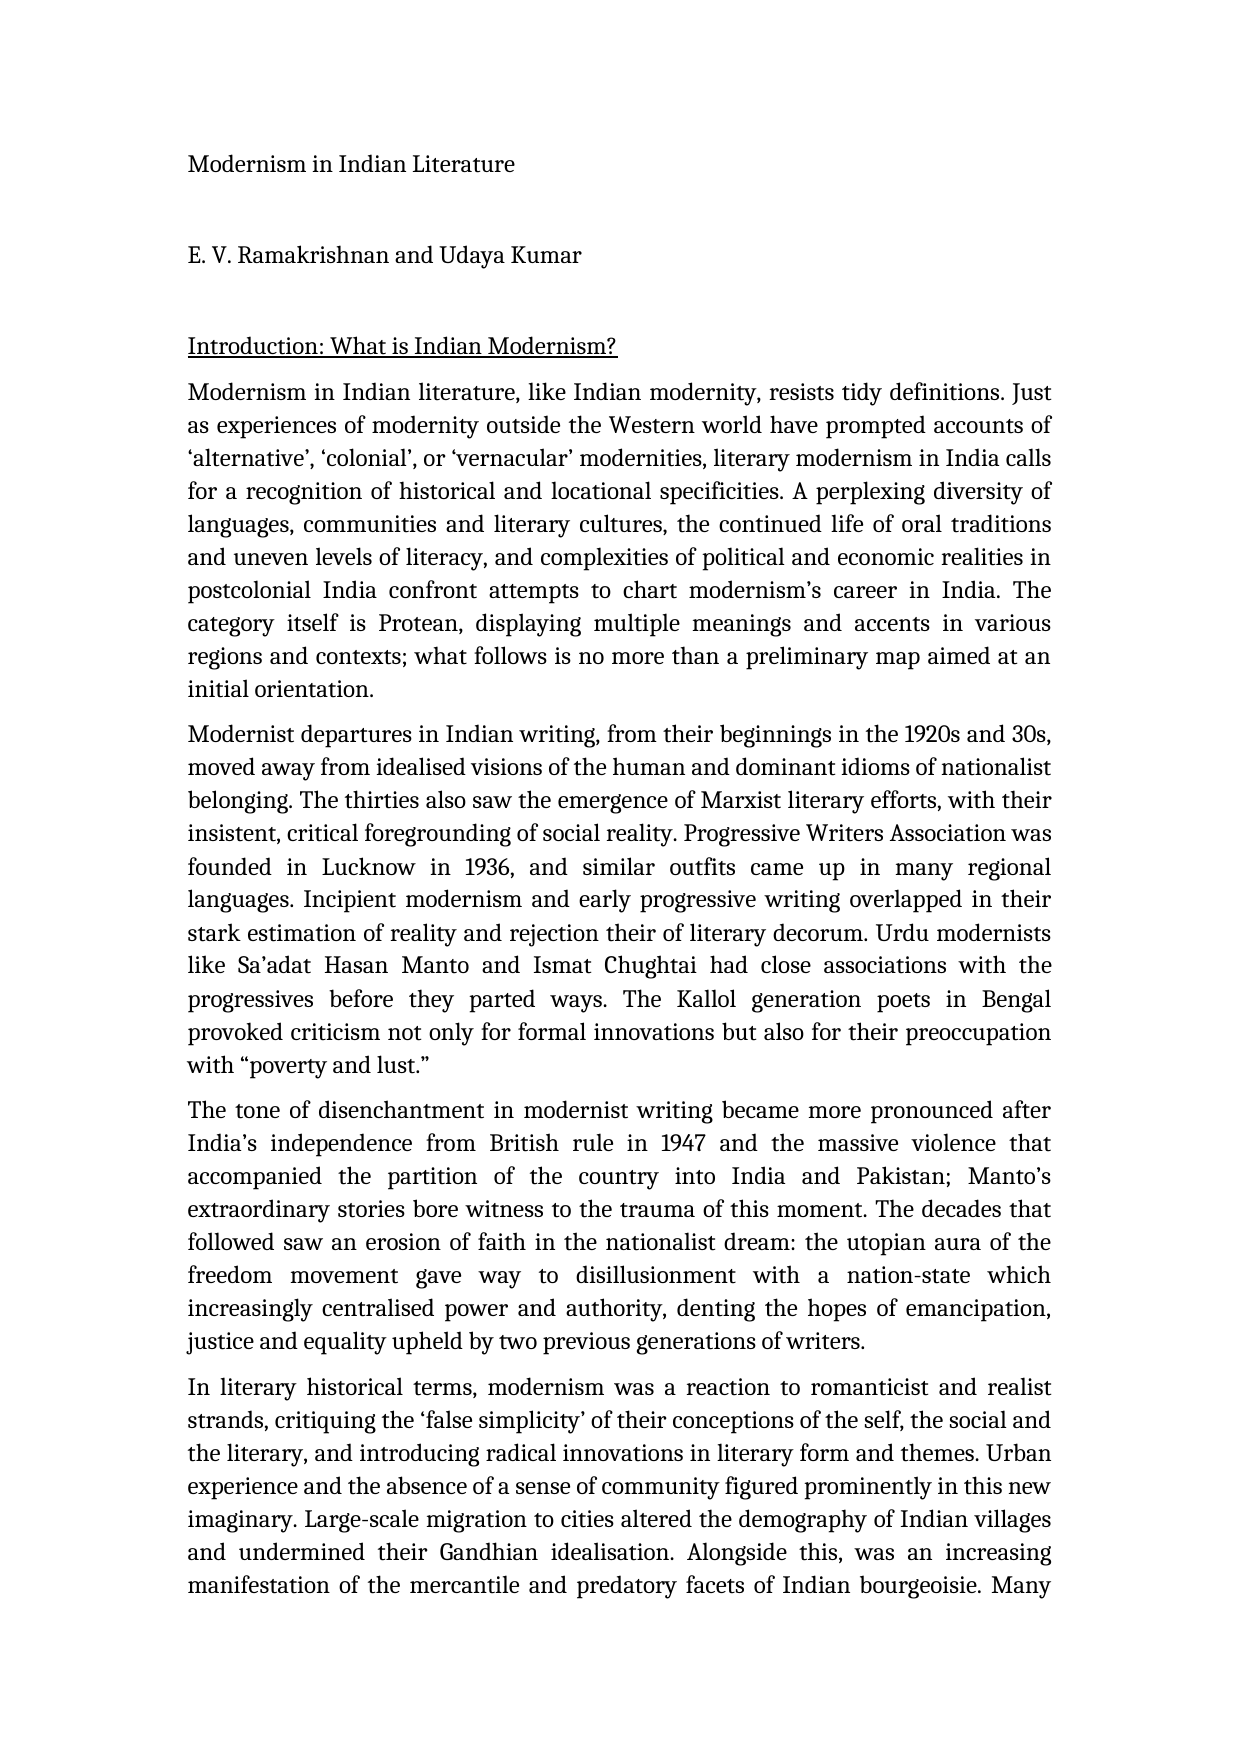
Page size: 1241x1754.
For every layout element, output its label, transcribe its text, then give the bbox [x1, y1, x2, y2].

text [187, 1373, 1053, 1599]
text The tone of disenchantment in modernist writing became more pronounced after India’s independence from British rule in 1947 and the massive violence that accompanied the partition of the country into India and Pakistan; Manto’s extraordinary stories bore witness to the trauma of this moment. The decades that followed saw an erosion of faith in the nationalist dream: the utopian aura of the freedom movement gave way to disillusionment with a nation-state which increasingly centralised power and authority, denting the hopes of emancipation, justice and equality upheld by two previous generations of writers. [187, 1096, 1053, 1356]
text Modernist departures in Indian writing, from their beginnings in the 1920s and 30s, moved away from idealised visions of the human and dominant idioms of nationalist belonging. The thirties also saw the emergence of Marxist literary efforts, with their insistent, critical foregrounding of social reality. Progressive Writers Association was founded in Lucknow in 1936, and similar outfits came up in many regional languages. Incipient modernism and early progressive writing overlapped in their stark estimation of reality and rejection their of literary decorum. Urdu modernists like Sa’adat Hasan Manto and Ismat Chughtai had close associations with the progressives before they parted ways. The Kallol generation poets in Bengal provoked criticism not only for formal innovations but also for their preoccupation with “poverty and lust.” [187, 720, 1053, 1079]
text Modernism in Indian literature, like Indian modernity, resists tidy definitions. Just as experiences of modernity outside the Western world have prompted accounts of ‘alternative’, ‘colonial’, or ‘vernacular’ modernities, literary modernism in India calls for a recognition of historical and locational specificities. A perplexing diversity of languages, communities and literary cultures, the continued life of oral traditions and uneven levels of literacy, and complexities of political and economic realities in postcolonial India confront attempts to chart modernism’s career in India. The category itself is Protean, displaying multiple meanings and accents in various regions and contexts; what follows is no more than a preliminary map aimed at an initial orientation. [187, 378, 1053, 703]
text Modernism in Indian Literature [187, 150, 1053, 179]
text Introduction: What is Indian Modernism? [187, 332, 1053, 361]
text E. V. Ramakrishnan and Udaya Kumar [187, 241, 1053, 270]
